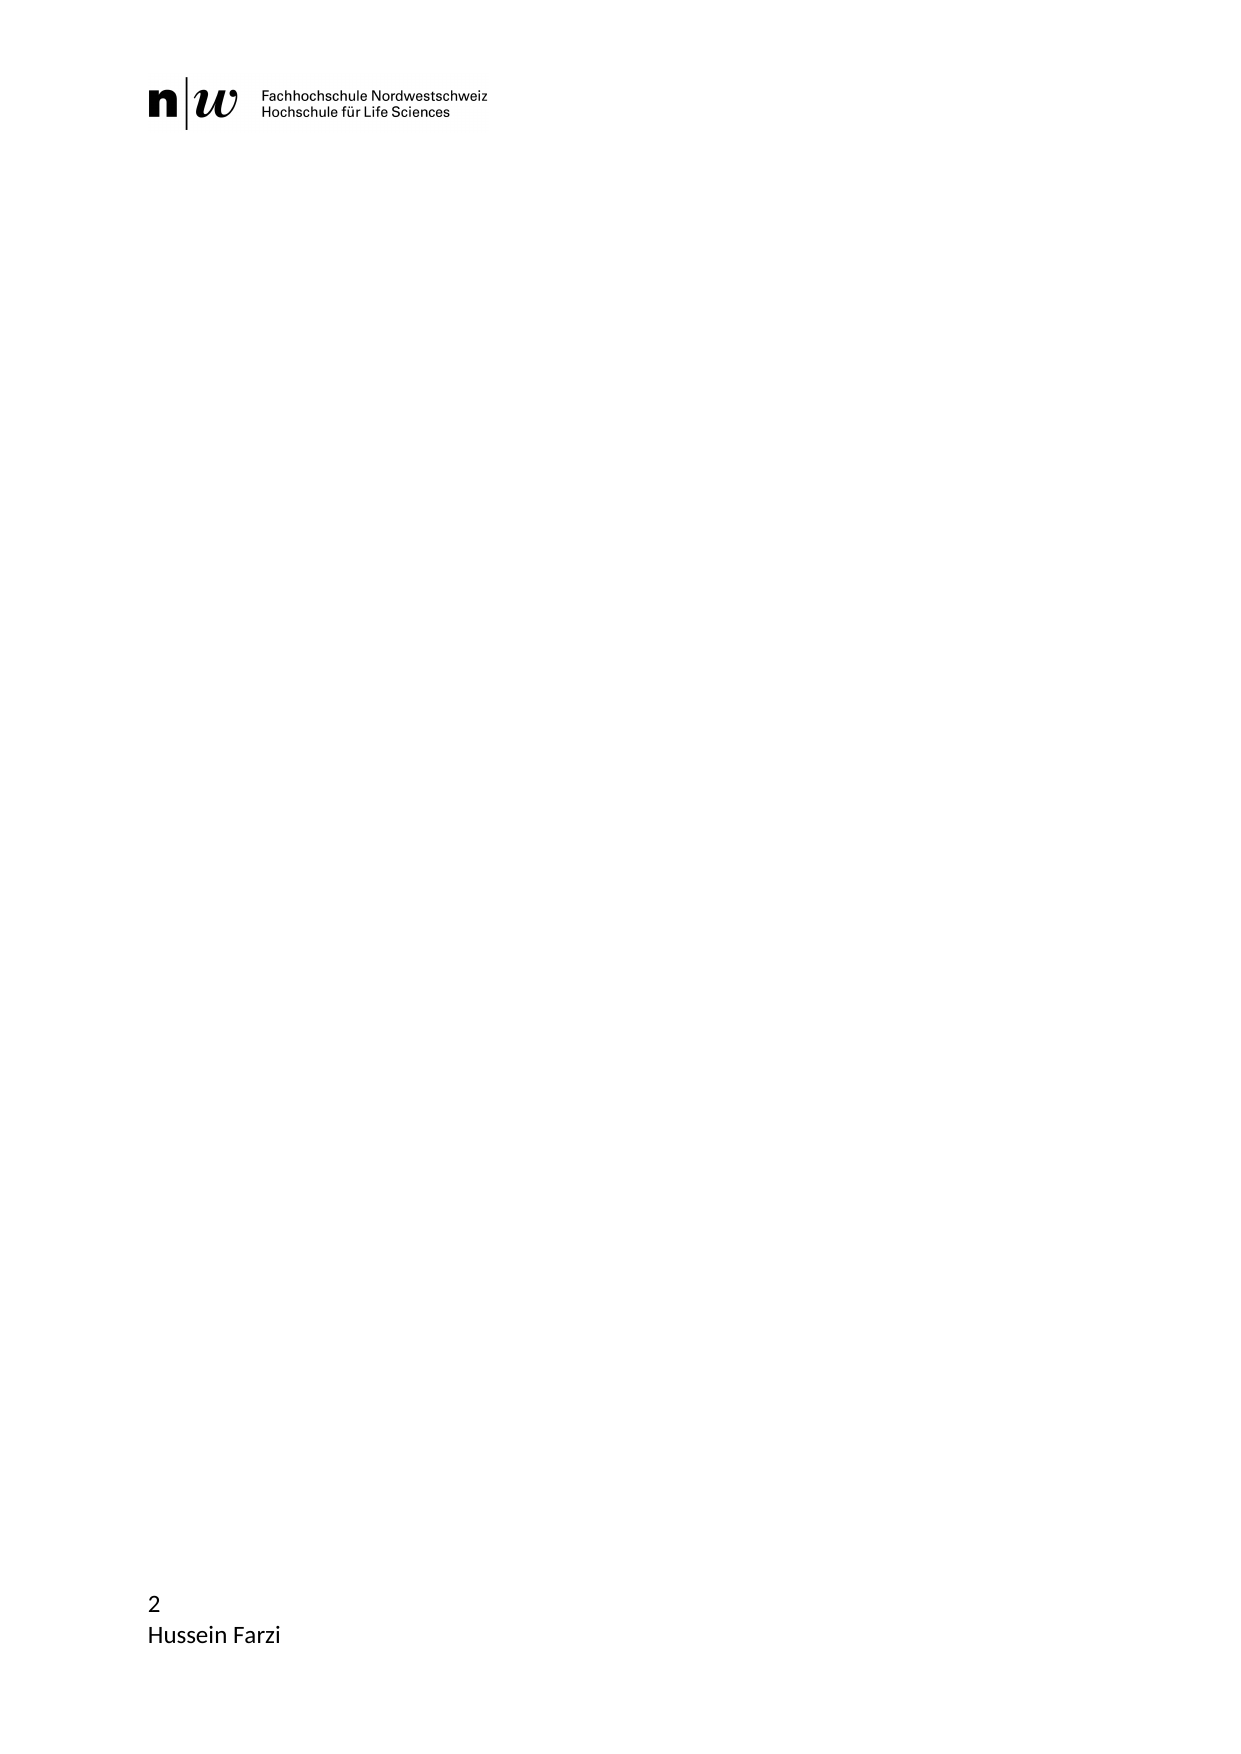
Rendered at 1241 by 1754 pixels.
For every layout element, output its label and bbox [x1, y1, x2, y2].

picture [147, 73, 489, 133]
